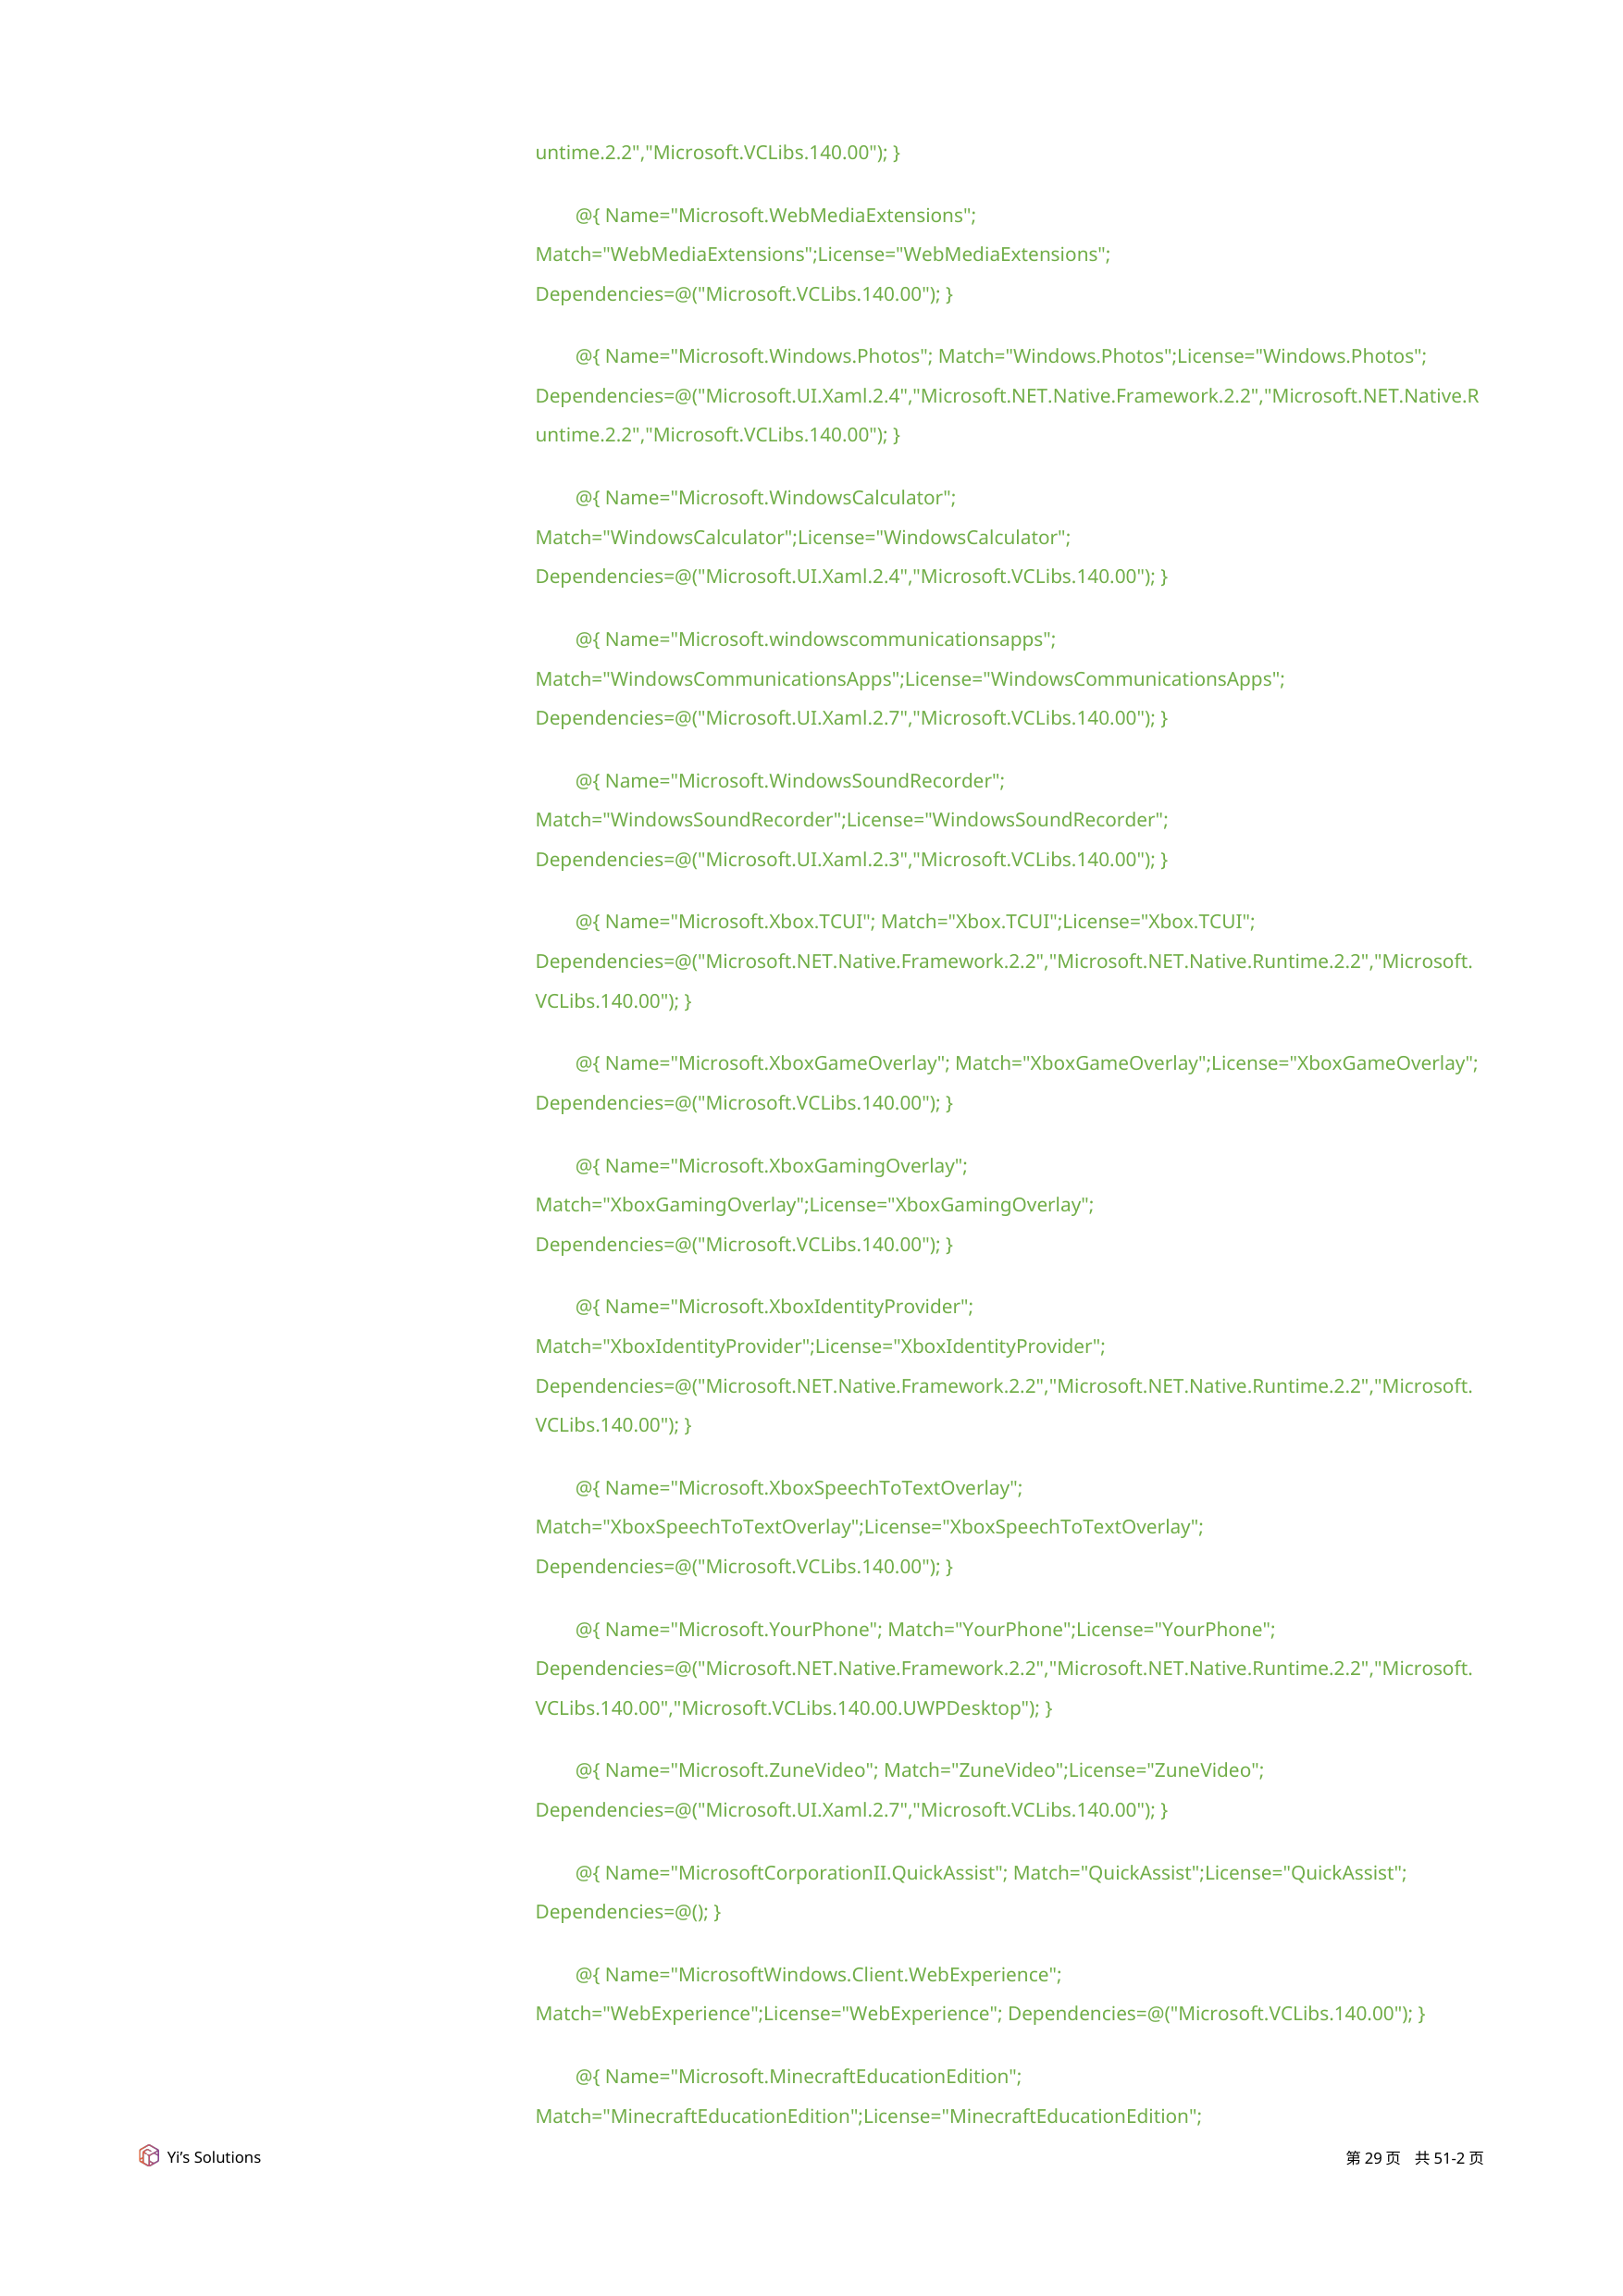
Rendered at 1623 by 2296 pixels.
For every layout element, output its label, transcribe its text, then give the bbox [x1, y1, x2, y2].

text @{ Name="Microsoft.XboxIdentityProvider"; Match="XboxIdentityProvider";License="XboxIdentityProvider"; Dependencies=@("Microsoft.NET.Native.Framework.2.2","Microsoft.NET.Native.Runtime.2.2","Microsoft.VCLibs.140.00"); } [535, 1293, 1484, 1438]
text @{ Name="Microsoft.WebMediaExtensions"; Match="WebMediaExtensions";License="WebMediaExtensions"; Dependencies=@("Microsoft.VCLibs.140.00"); } [535, 202, 1484, 306]
text @{ Name="Microsoft.WindowsCalculator"; Match="WindowsCalculator";License="WindowsCalculator"; Dependencies=@("Microsoft.UI.Xaml.2.4","Microsoft.VCLibs.140.00"); } [535, 484, 1484, 590]
text @{ Name="Microsoft.ZuneVideo"; Match="ZuneVideo";License="ZuneVideo"; Dependencies=@("Microsoft.UI.Xaml.2.7","Microsoft.VCLibs.140.00"); } [535, 1756, 1484, 1822]
text @{ Name="Microsoft.XboxGamingOverlay"; Match="XboxGamingOverlay";License="XboxGamingOverlay"; Dependencies=@("Microsoft.VCLibs.140.00"); } [535, 1152, 1484, 1257]
text @{ Name="Microsoft.Windows.Photos"; Match="Windows.Photos";License="Windows.Photos"; Dependencies=@("Microsoft.UI.Xaml.2.4","Microsoft.NET.Native.Framework.2.2","Microsoft.NET.Native.Runtime.2.2","Microsoft.VCLibs.140.00"); } [535, 342, 1484, 448]
text @{ Name="Microsoft.Xbox.TCUI"; Match="Xbox.TCUI";License="Xbox.TCUI"; Dependencies=@("Microsoft.NET.Native.Framework.2.2","Microsoft.NET.Native.Runtime.2.2","Microsoft.VCLibs.140.00"); } [535, 909, 1484, 1013]
text @{ Name="Microsoft.windowscommunicationsapps"; Match="WindowsCommunicationsApps";License="WindowsCommunicationsApps"; Dependencies=@("Microsoft.UI.Xaml.2.7","Microsoft.VCLibs.140.00"); } [535, 626, 1484, 731]
text @{ Name="Microsoft.YourPhone"; Match="YourPhone";License="YourPhone"; Dependencies=@("Microsoft.NET.Native.Framework.2.2","Microsoft.NET.Native.Runtime.2.2","Microsoft.VCLibs.140.00","Microsoft.VCLibs.140.00.UWPDesktop"); } [535, 1616, 1484, 1720]
text @{ Name="Microsoft.XboxSpeechToTextOverlay"; Match="XboxSpeechToTextOverlay";License="XboxSpeechToTextOverlay"; Dependencies=@("Microsoft.VCLibs.140.00"); } [535, 1474, 1484, 1580]
picture [139, 2144, 159, 2166]
text @{ Name="MicrosoftCorporationII.QuickAssist"; Match="QuickAssist";License="QuickAssist"; Dependencies=@(); } [535, 1859, 1484, 1925]
text @{ Name="Microsoft.WindowsSoundRecorder"; Match="WindowsSoundRecorder";License="WindowsSoundRecorder"; Dependencies=@("Microsoft.UI.Xaml.2.3","Microsoft.VCLibs.140.00"); } [535, 767, 1484, 872]
text @{ Name="Microsoft.XboxGameOverlay"; Match="XboxGameOverlay";License="XboxGameOverlay"; Dependencies=@("Microsoft.VCLibs.140.00"); } [535, 1049, 1484, 1116]
text @{ Name="MicrosoftWindows.Client.WebExperience"; Match="WebExperience";License="WebExperience"; Dependencies=@("Microsoft.VCLibs.140.00"); } [535, 1961, 1484, 2027]
